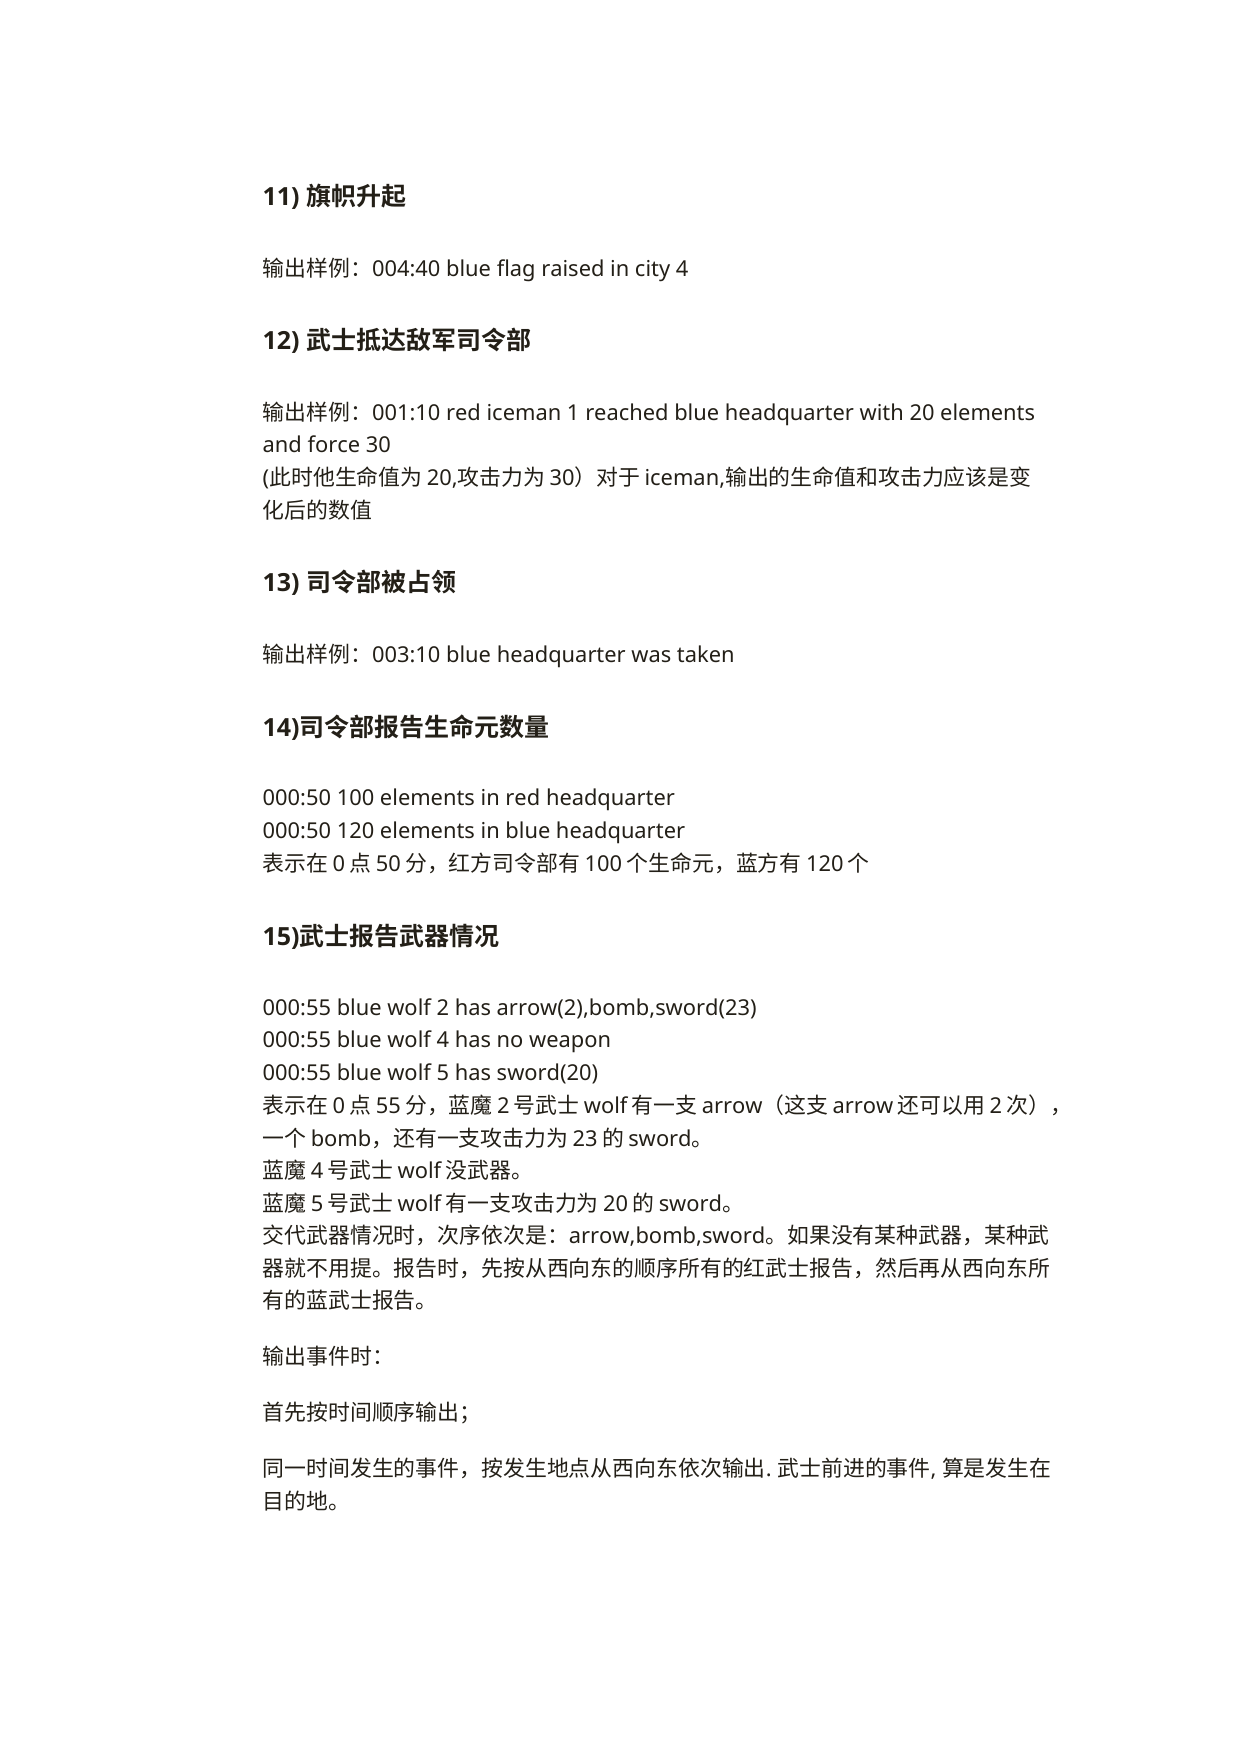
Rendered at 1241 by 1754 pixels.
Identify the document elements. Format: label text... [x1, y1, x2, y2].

text 输出事件时： [262, 1339, 1053, 1371]
text 11) 旗帜升起 [262, 162, 1053, 227]
text 首先按时间顺序输出； [262, 1395, 1053, 1427]
text 14)司令部报告生命元数量 [262, 693, 1053, 758]
text 13) 司令部被占领 [262, 548, 1053, 613]
text 000:50 100 elements in red headquarter 000:50 120 elements in blue headquarter 表示在0点50分，红方司令部有100个生命元，蓝方有120个 [262, 781, 1053, 878]
text 15)武士报告武器情况 [262, 902, 1053, 967]
text 同一时间发生的事件，按发生地点从西向东依次输出. 武士前进的事件, 算是发生在目的地。 [262, 1451, 1053, 1516]
text 12) 武士抵达敌军司令部 [262, 306, 1053, 371]
text 输出样例：001:10 red iceman 1 reached blue headquarter with 20 elements and force 30 (此时他生命值为20,攻击力为30）对于iceman,输出的生命值和攻击力应该是变化后的数值 [262, 395, 1053, 525]
text 输出样例：004:40 blue flag raised in city 4 [262, 250, 1053, 283]
text 000:55 blue wolf 2 has arrow(2),bomb,sword(23) 000:55 blue wolf 4 has no weapon 000:55 blue wolf 5 has sword(20) 表示在0点55分，蓝魔2号武士wolf有一支arrow（这支arrow还可以用2次），一个bomb，还有一支攻击力为23的sword。 蓝魔4号武士wolf没武器。 蓝魔5号武士wolf有一支攻击力为20的sword。 交代武器情况时，次序依次是：arrow,bomb,sword。如果没有某种武器，某种武器就不用提。报告时，先按从西向东的顺序所有的红武士报告，然后再从西向东所有的蓝武士报告。 [262, 990, 1053, 1315]
text 输出样例：003:10 blue headquarter was taken [262, 637, 1053, 669]
